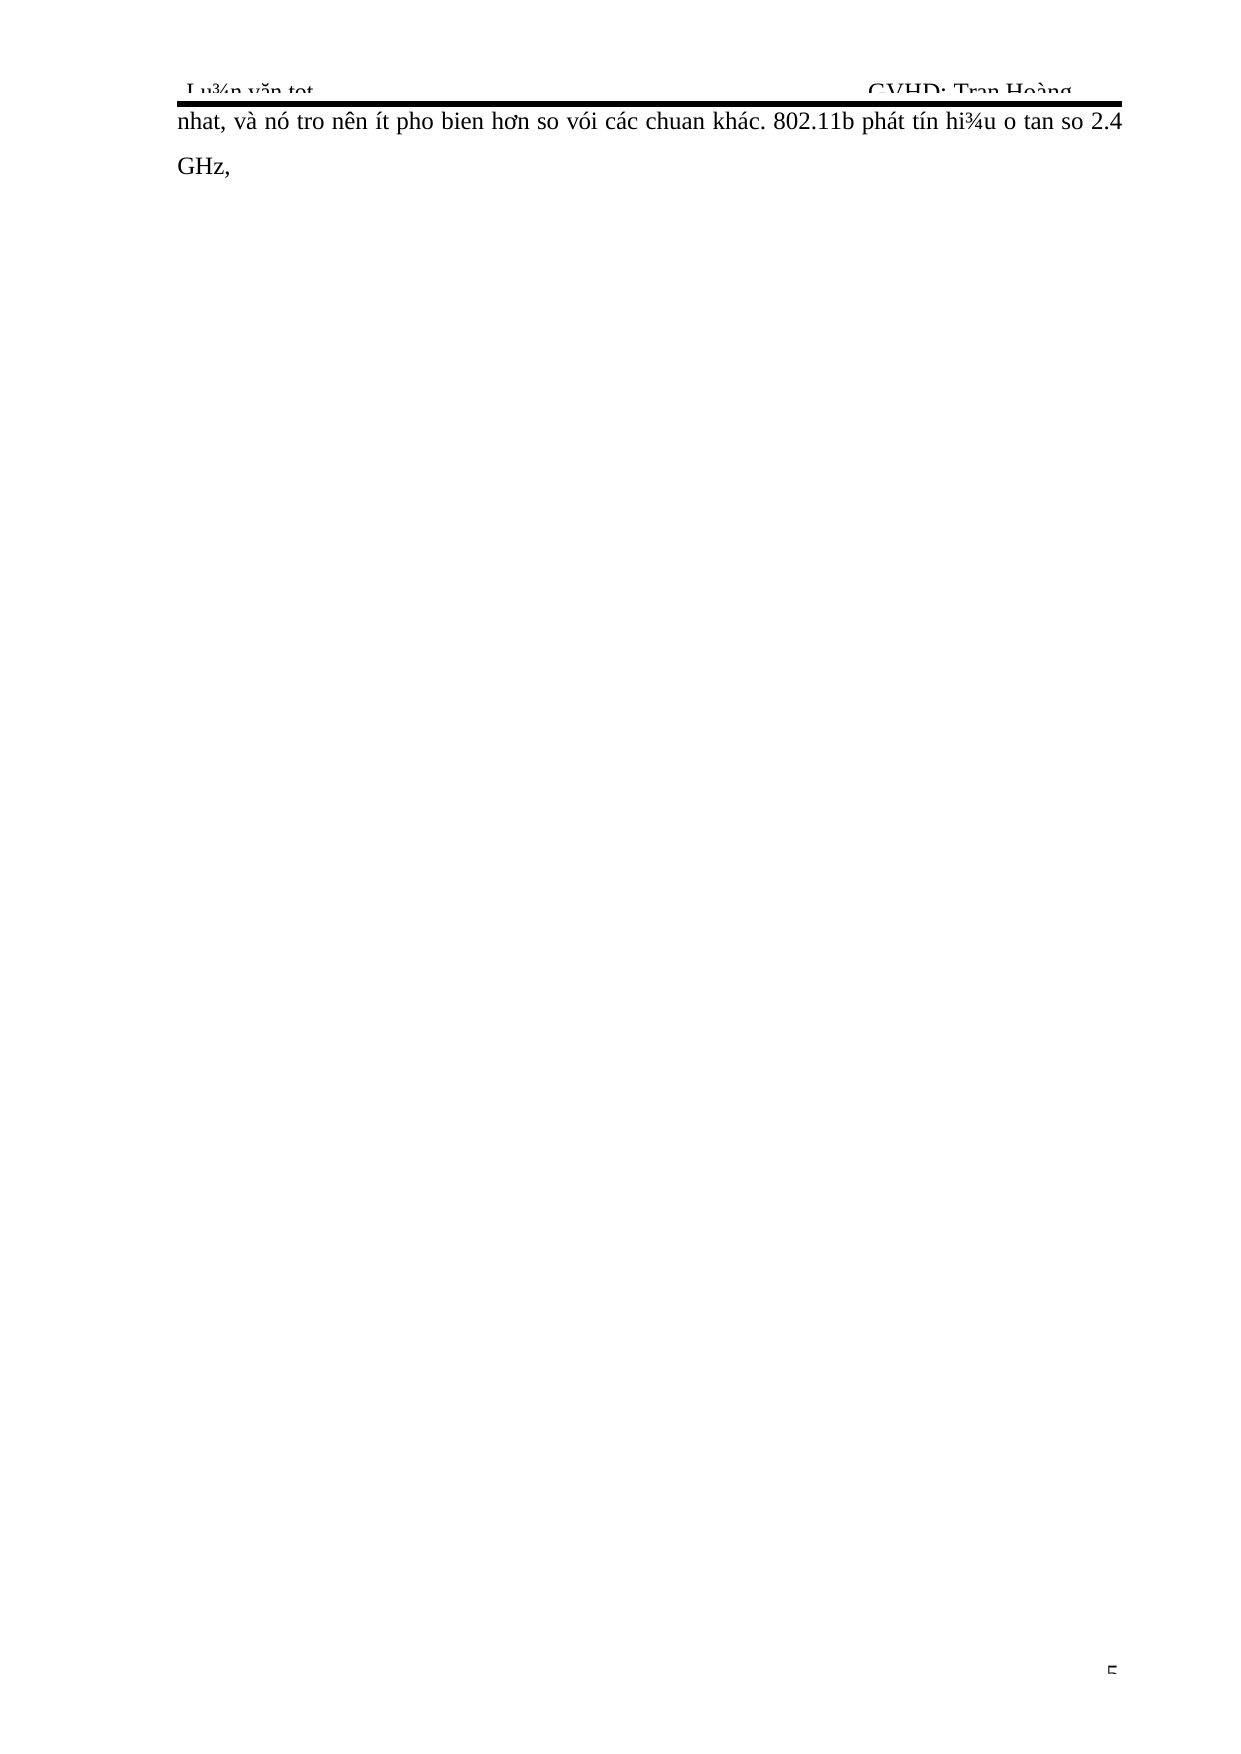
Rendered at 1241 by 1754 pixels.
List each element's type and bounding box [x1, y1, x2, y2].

list [177, 106, 1122, 180]
